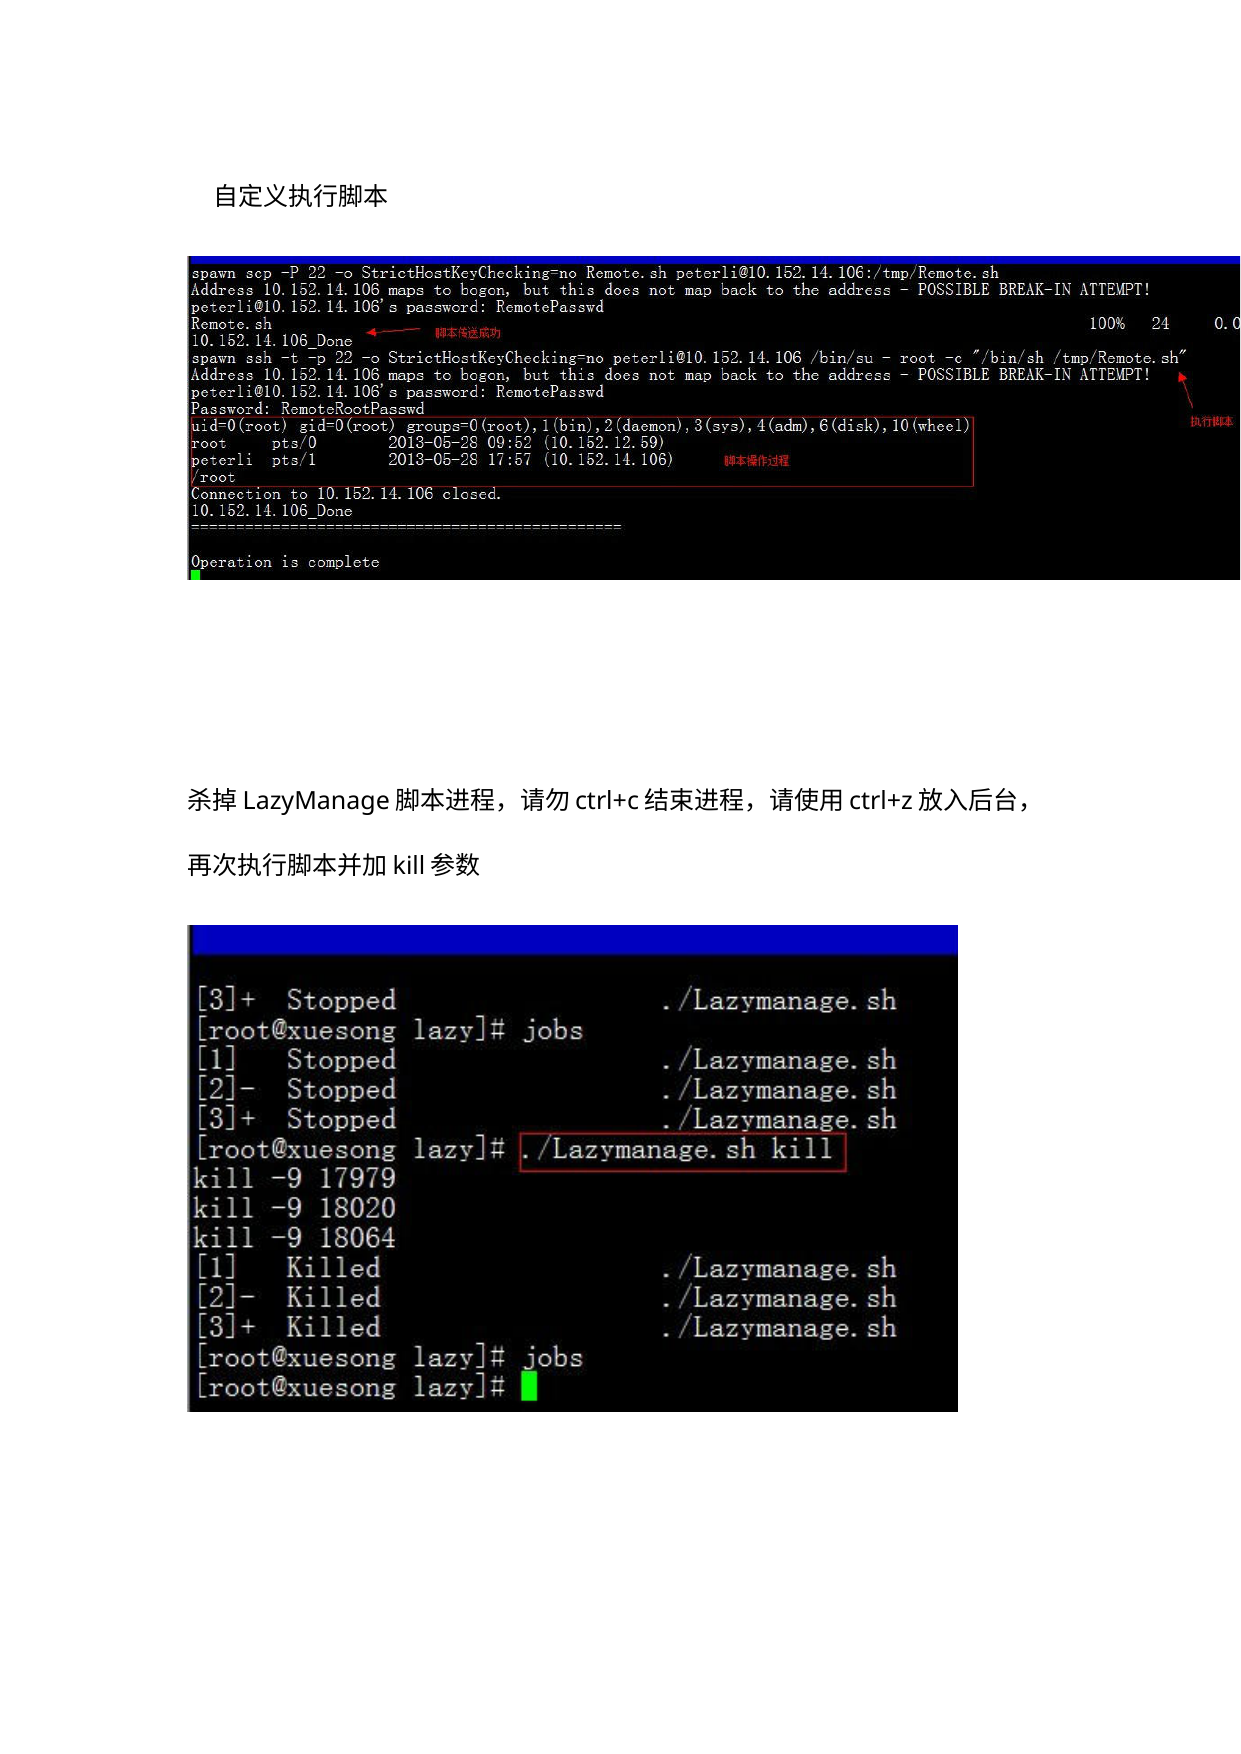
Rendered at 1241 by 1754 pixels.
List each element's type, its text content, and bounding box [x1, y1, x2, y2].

picture [187, 256, 1241, 580]
text 杀掉LazyManage脚本进程，请勿ctrl+c结束进程，请使用ctrl+z放入后台，再次执行脚本并加kill参数 [187, 766, 1053, 896]
text 自定义执行脚本 [187, 162, 1053, 227]
picture [187, 925, 958, 1412]
